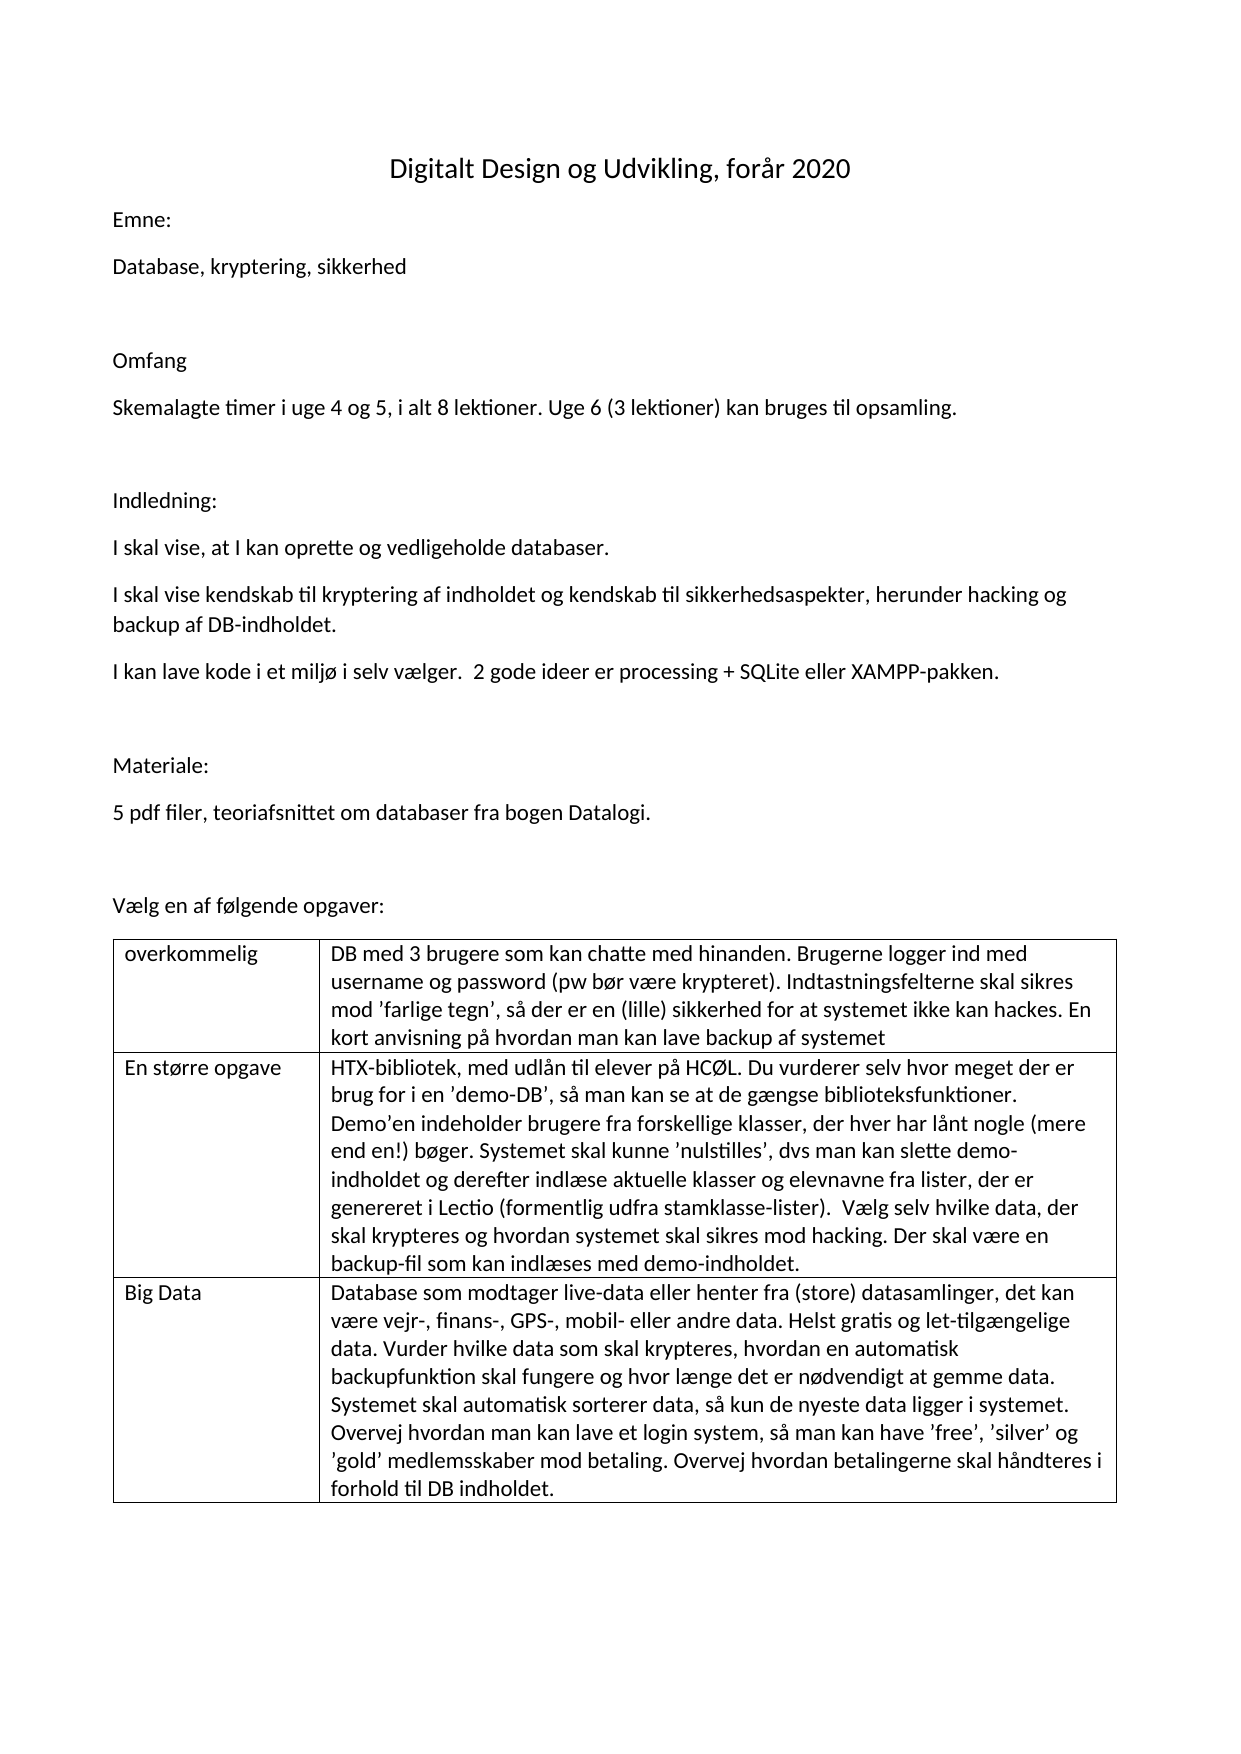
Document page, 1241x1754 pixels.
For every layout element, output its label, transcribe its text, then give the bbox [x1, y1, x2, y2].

text Vælg en af følgende opgaver: [112, 892, 1128, 919]
table_cell Big Data [114, 1278, 319, 1502]
table_cell En større opgave [114, 1053, 319, 1277]
text Indledning: [112, 486, 1128, 514]
table_header DB med 3 brugere som kan chatte med hinanden. Brugerne logger ind med username og password (pw bør være krypteret). Indtastningsfelterne skal sikres mod ’farlige tegn’, så der er en (lille) sikkerhed for at systemet ikke kan hackes. En kort anvisning på hvordan man kan lave backup af systemet [320, 940, 1116, 1052]
text Skemalagte timer i uge 4 og 5, i alt 8 lektioner. Uge 6 (3 lektioner) kan bruges til opsamling. [112, 393, 1128, 421]
table_cell Database som modtager live-data eller henter fra (store) datasamlinger, det kan være vejr-, finans-, GPS-, mobil- eller andre data. Helst gratis og let-tilgængelige data. Vurder hvilke data som skal krypteres, hvordan en automatisk backupfunktion skal fungere og hvor længe det er nødvendigt at gemme data. Systemet skal automatisk sorterer data, så kun de nyeste data ligger i systemet. Overvej hvordan man kan lave et login system, så man kan have ’free’, ’silver’ og ’gold’ medlemsskaber mod betaling. Overvej hvordan betalingerne skal håndteres i forhold til DB indholdet. [320, 1278, 1116, 1502]
text I kan lave kode i et miljø i selv vælger. 2 gode ideer er processing + SQLite eller XAMPP-pakken. [112, 657, 1128, 685]
text I skal vise, at I kan oprette og vedligeholde databaser. [112, 533, 1128, 561]
text Emne: [112, 205, 1128, 233]
table_header overkommelig [114, 940, 319, 1052]
text Omfang [112, 346, 1128, 374]
text Database, kryptering, sikkerhed [112, 252, 1128, 280]
table_cell HTX-bibliotek, med udlån til elever på HCØL. Du vurderer selv hvor meget der er brug for i en ’demo-DB’, så man kan se at de gængse biblioteksfunktioner. Demo’en indeholder brugere fra forskellige klasser, der hver har lånt nogle (mere end en!) bøger. Systemet skal kunne ’nulstilles’, dvs man kan slette demo-indholdet og derefter indlæse aktuelle klasser og elevnavne fra lister, der er genereret i Lectio (formentlig udfra stamklasse-lister). Vælg selv hvilke data, der skal krypteres og hvordan systemet skal sikres mod hacking. Der skal være en backup-fil som kan indlæses med demo-indholdet. [320, 1053, 1116, 1277]
text I skal vise kendskab til kryptering af indholdet og kendskab til sikkerhedsaspekter, herunder hacking og backup af DB-indholdet. [112, 580, 1128, 638]
text Materiale: [112, 751, 1128, 779]
text 5 pdf filer, teoriafsnittet om databaser fra bogen Datalogi. [112, 798, 1128, 826]
text Digitalt Design og Udvikling, forår 2020 [112, 150, 1128, 186]
